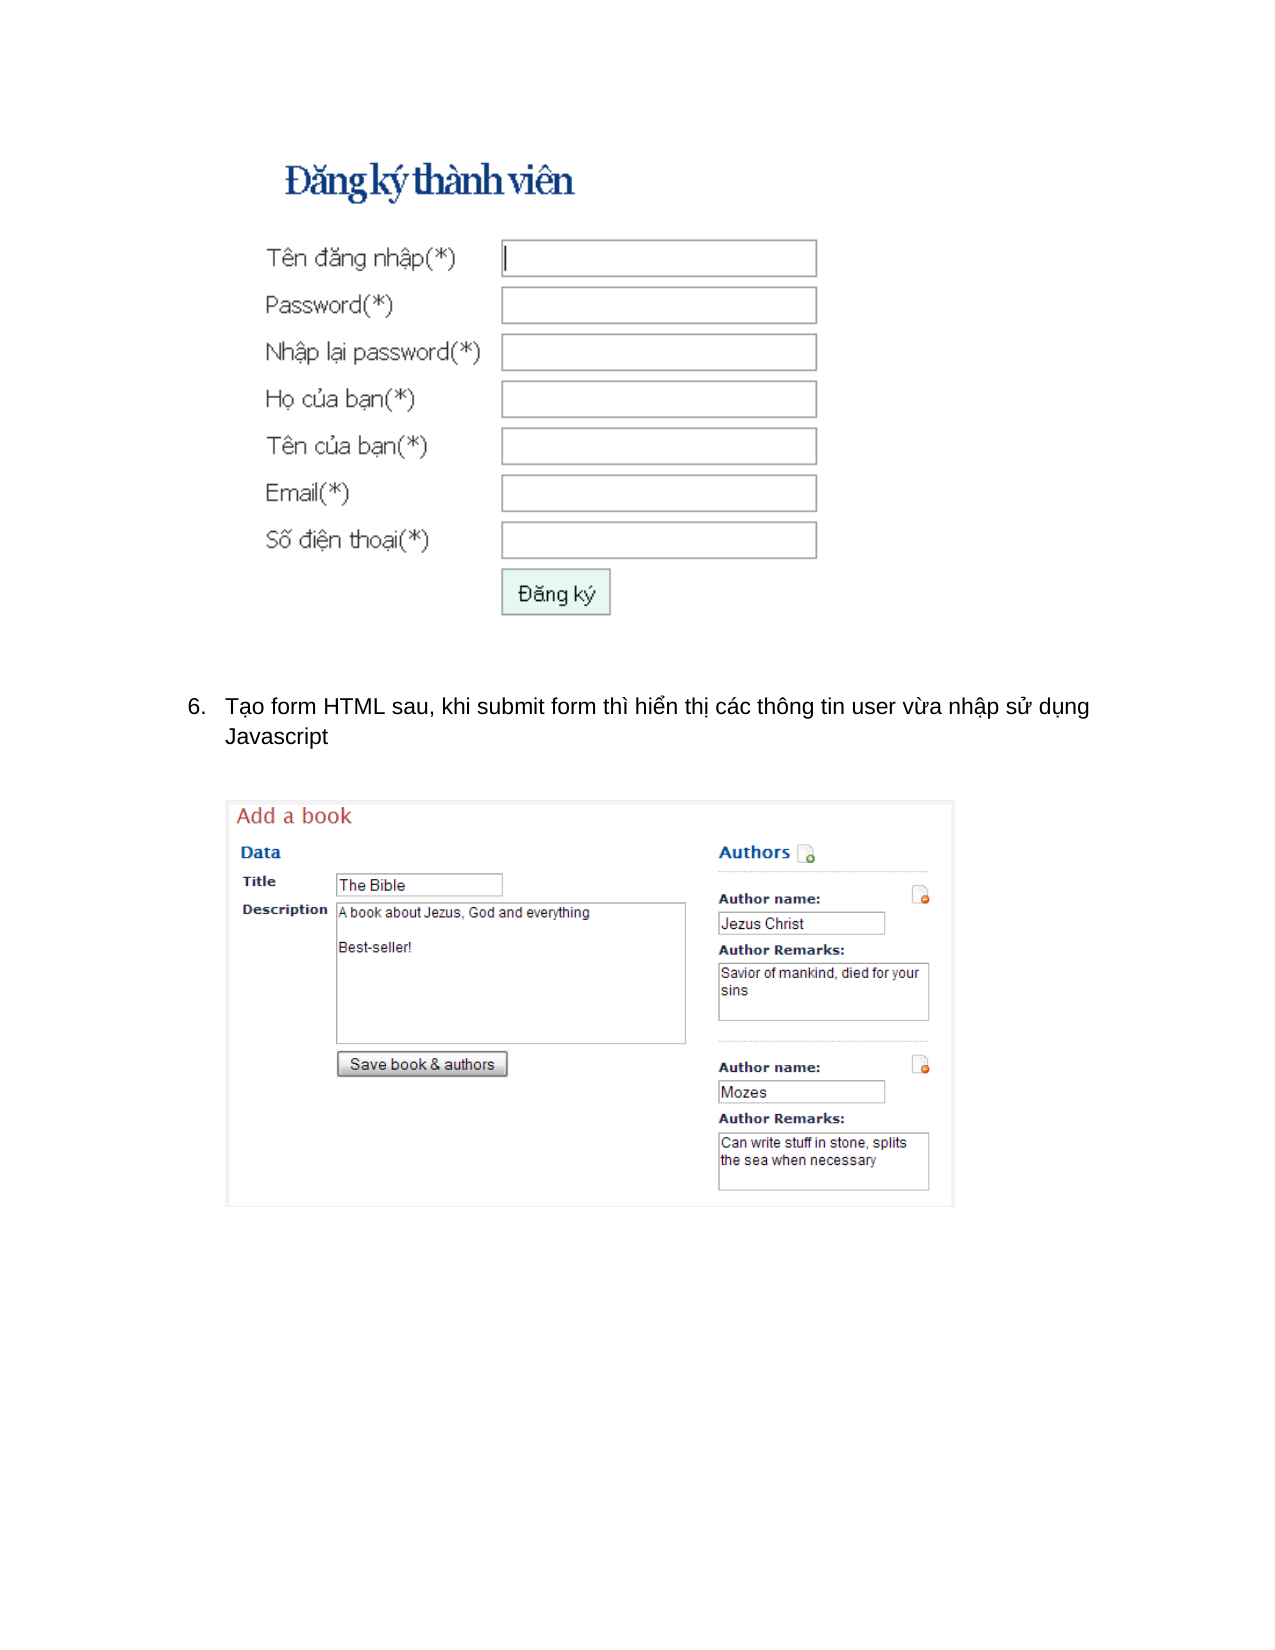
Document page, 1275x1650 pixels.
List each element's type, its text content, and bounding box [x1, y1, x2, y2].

list Tạo form HTML sau, khi submit form thì hiển thị các thông tin user vừa nhập sử dụng Javascript [187, 693, 1125, 749]
picture [225, 150, 869, 625]
picture [225, 800, 956, 1207]
